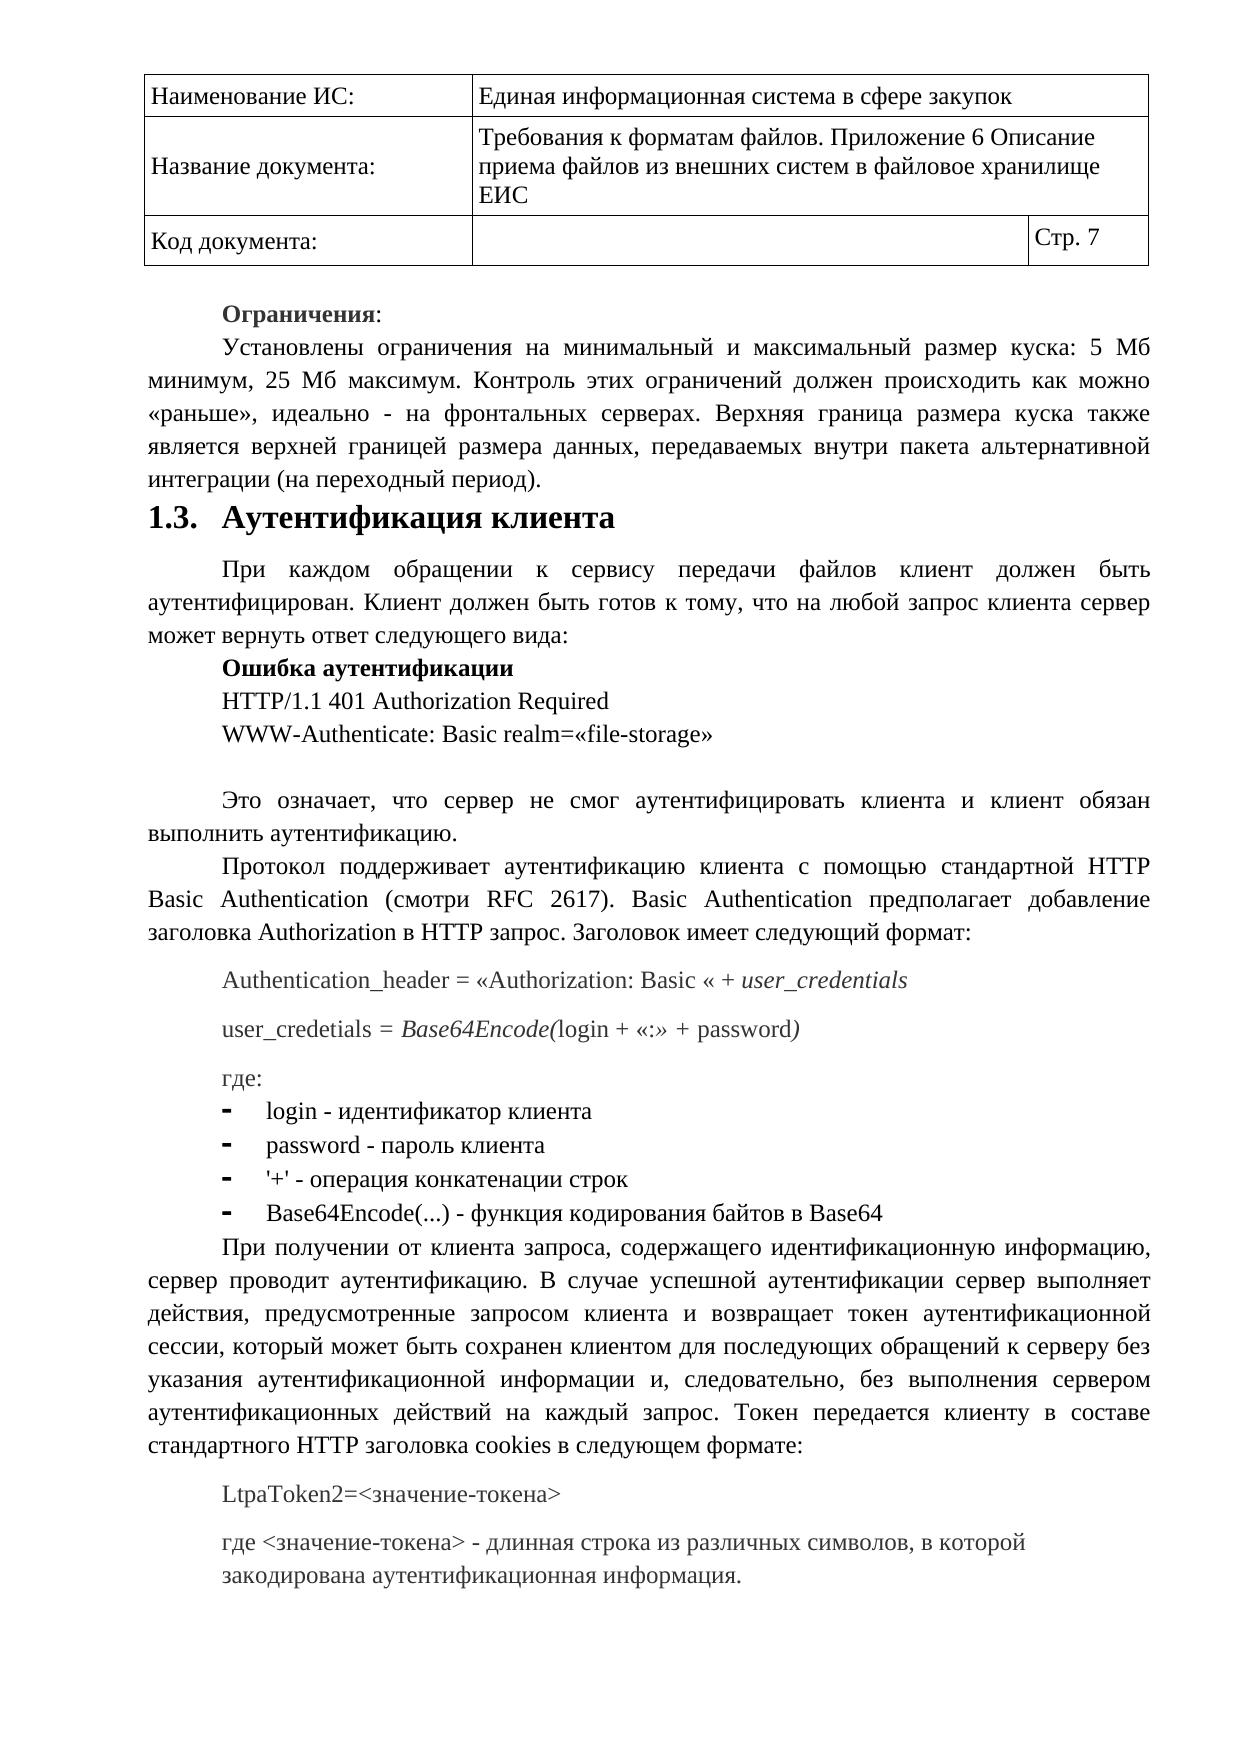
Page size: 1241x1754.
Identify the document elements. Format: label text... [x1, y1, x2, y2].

text HTTP/1.1 401 Authorization Required [148, 686, 1152, 714]
text Ограничения: [148, 299, 1152, 328]
text где: [222, 1063, 1152, 1092]
subtitle Аутентификация клиента [148, 497, 1152, 535]
text '+' - операция конкатенации строк [222, 1164, 1152, 1194]
text где <значение-токена> - длинная строка из различных символов, в которой закодирована аутентификационная информация. [222, 1527, 1152, 1589]
text WWW-Authenticate: Basic realm=«file-storage» [148, 719, 1152, 747]
text Протокол поддерживает аутентификацию клиента с помощью стандартной HTTP Basic Authentication (смотри RFC 2617). Basic Authentication предполагает добавление заголовка Authorization в HTTP запрос. Заголовок имеет следующий формат: [148, 851, 1152, 946]
text Base64Encode(...) - функция кодирования байтов в Base64 [222, 1198, 1152, 1228]
text LtpaToken2=<значение-токена> [222, 1479, 1152, 1508]
text Ошибка аутентификации [148, 653, 1152, 681]
text Это означает, что сервер не смог аутентифицировать клиента и клиент обязан выполнить аутентификацию. [148, 785, 1152, 847]
text При получении от клиента запроса, содержащего идентификационную информацию, сервер проводит аутентификацию. В случае успешной аутентификации сервер выполняет действия, предусмотренные запросом клиента и возвращает токен аутентификационной сессии, который может быть сохранен клиентом для последующих обращений к серверу без указания аутентификационной информации и, следовательно, без выполнения сервером аутентификационных действий на каждый запрос. Токен передается клиенту в составе стандартного HTTP заголовка cookies в следующем формате: [148, 1232, 1152, 1459]
text user_credetials = Base64Encode(login + «:» + password) [222, 1014, 1152, 1043]
text password - пароль клиента [222, 1130, 1152, 1159]
text Authentication_header = «Authorization: Basic « + user_credentials [222, 966, 1152, 994]
text При каждом обращении к сервису передачи файлов клиент должен быть аутентифицирован. Клиент должен быть готов к тому, что на любой запрос клиента сервер может вернуть ответ следующего вида: [148, 554, 1152, 648]
text login - идентификатор клиента [222, 1096, 1152, 1126]
text Установлены ограничения на минимальный и максимальный размер куска: 5 Мб минимум, 25 Мб максимум. Контроль этих ограничений должен происходить как можно «раньше», идеально - на фронтальных серверах. Верхняя граница размера куска также является верхней границей размера данных, передаваемых внутри пакета альтернативной интеграции (на переходный период). [148, 332, 1152, 493]
